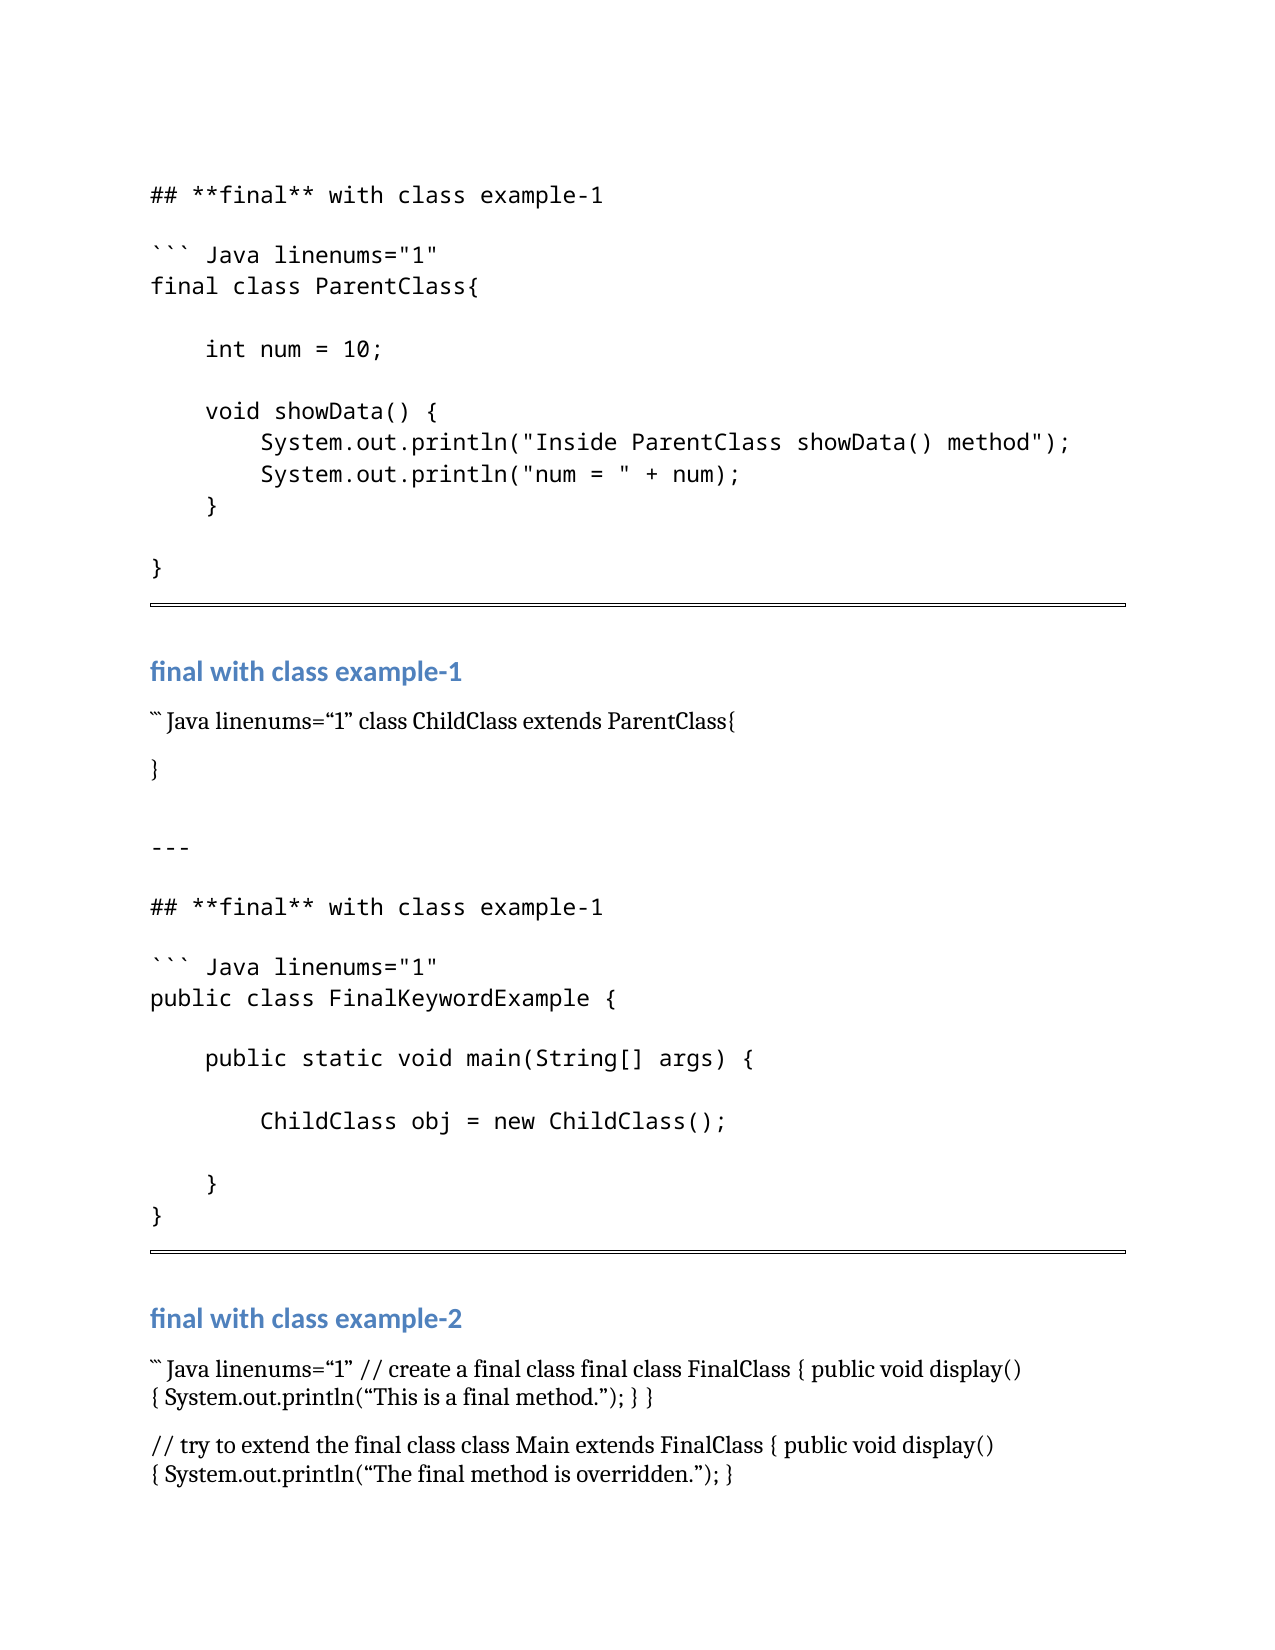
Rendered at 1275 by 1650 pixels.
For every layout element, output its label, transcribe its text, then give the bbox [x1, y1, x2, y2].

text } [150, 755, 1125, 783]
subtitle final with class example-1 [150, 653, 1125, 688]
text ``` Java linenums=“1” // create a final class final class FinalClass { public void display() { System.out.println(“This is a final method.”); } } [150, 1354, 1125, 1412]
subtitle final with class example-2 [150, 1300, 1125, 1336]
text ``` Java linenums=“1” class ChildClass extends ParentClass{ [150, 707, 1125, 736]
text // try to extend the final class class Main extends FinalClass { public void display() { System.out.println(“The final method is overridden.”); } [150, 1431, 1125, 1488]
text --- ## **final** with class example-1 ``` Java linenums="1" public class FinalKeywordExample { public static void main(String[] args) { ChildClass obj = new ChildClass(); } } [150, 802, 1125, 1230]
